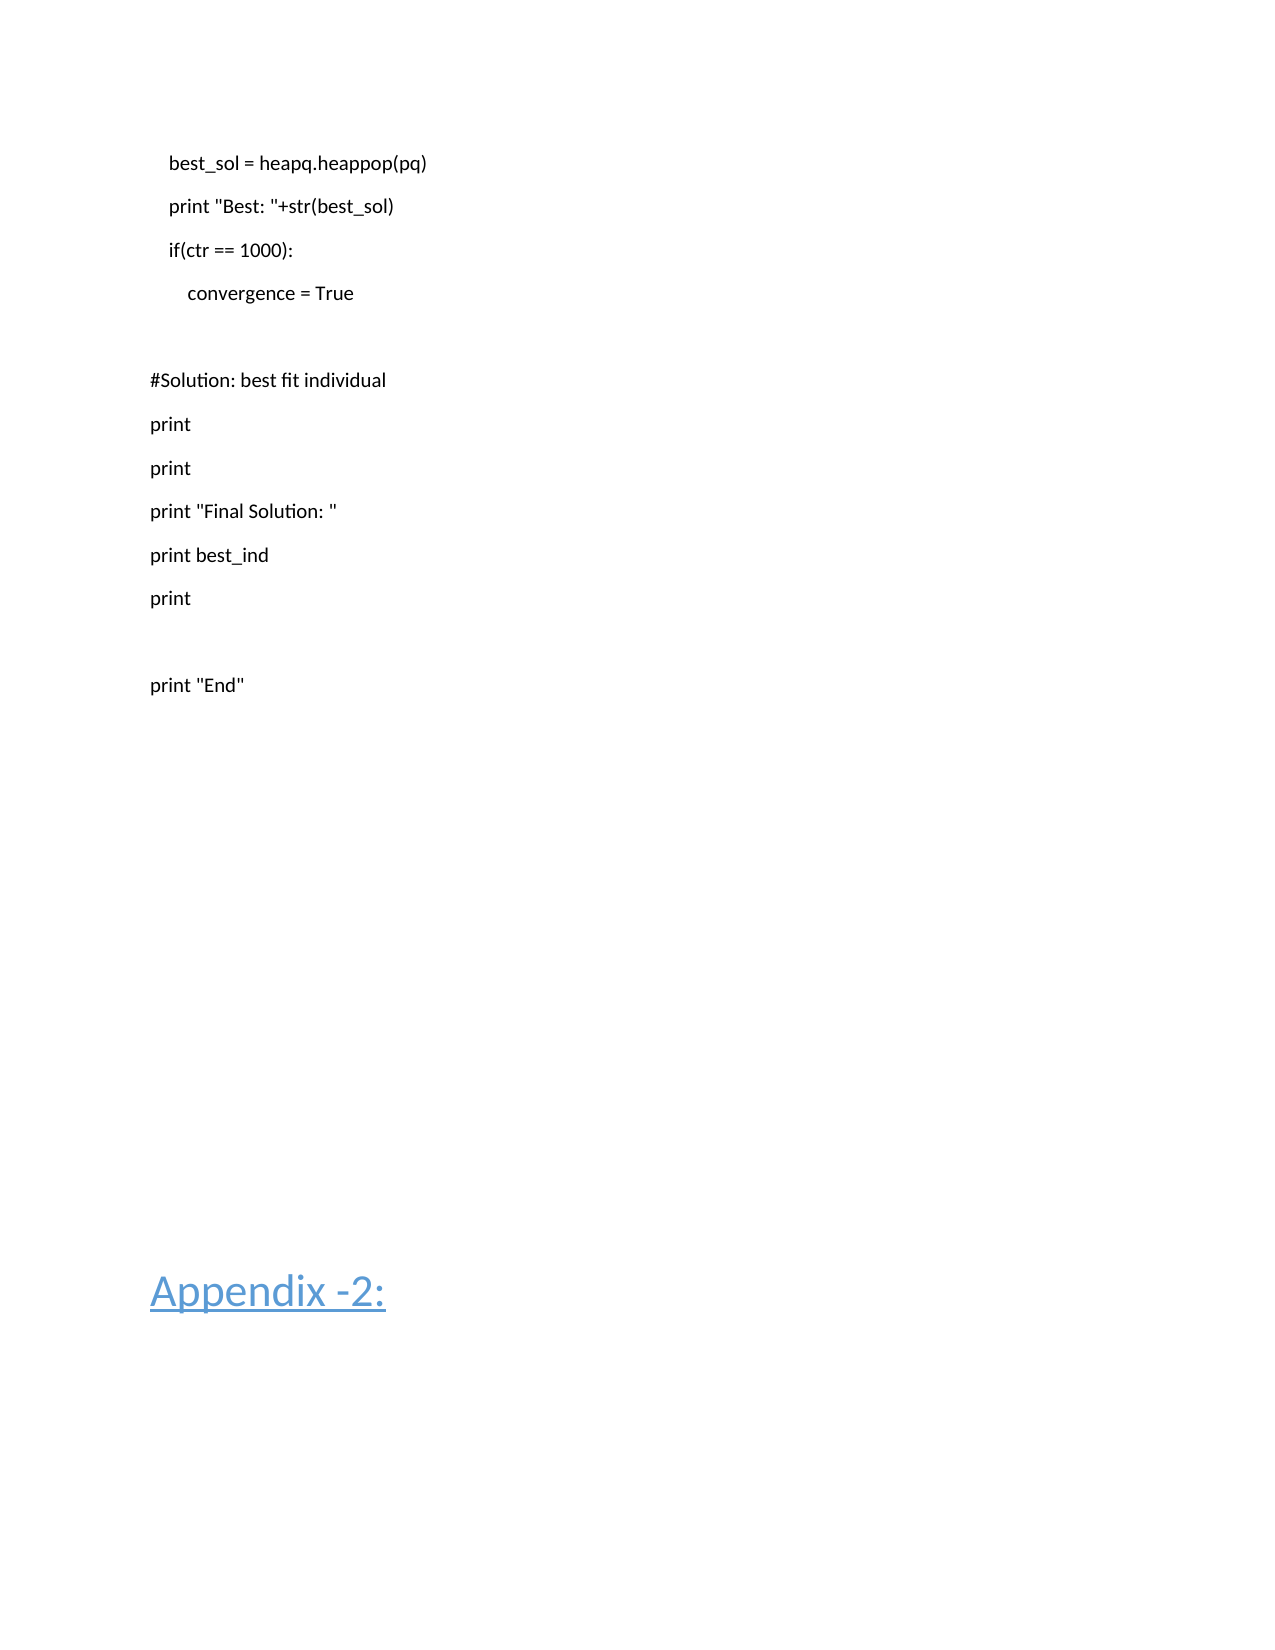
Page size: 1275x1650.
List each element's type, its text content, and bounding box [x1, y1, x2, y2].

text print "Best: "+str(best_sol) [150, 193, 1125, 219]
text convergence = True [150, 281, 1125, 306]
text print best_ind [150, 542, 1125, 567]
text Appendix -2: [150, 1262, 1125, 1317]
text print [150, 455, 1125, 480]
text print "Final Solution: " [150, 498, 1125, 524]
text if(ctr == 1000): [150, 237, 1125, 262]
text #Solution: best fit individual [150, 368, 1125, 393]
text print "End" [150, 672, 1125, 698]
text best_sol = heapq.heappop(pq) [150, 150, 1125, 175]
text print [150, 411, 1125, 437]
text print [150, 585, 1125, 611]
